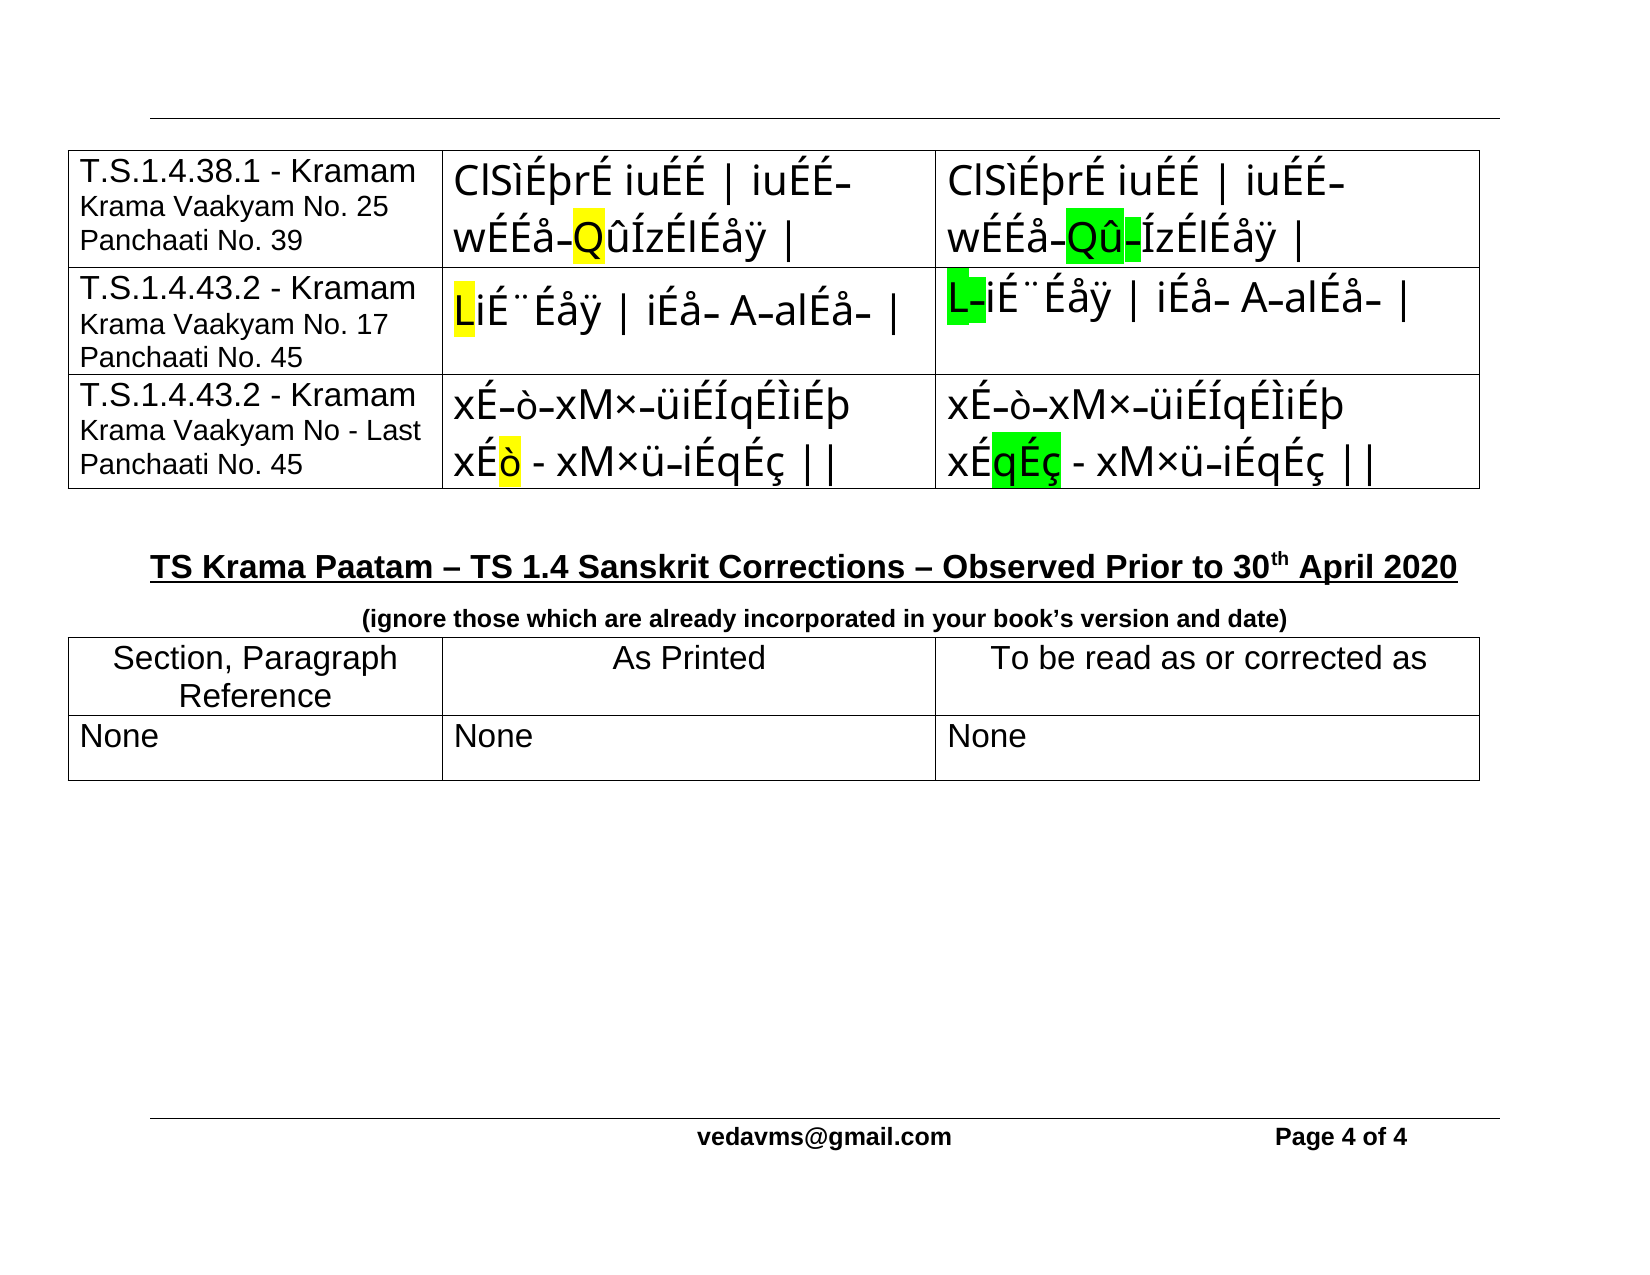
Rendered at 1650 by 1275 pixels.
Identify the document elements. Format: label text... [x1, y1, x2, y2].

table_cell T.S.1.4.43.2 - Kramam Krama Vaakyam No. 17 Panchaati No. 45 [69, 268, 442, 374]
table_cell ClSìÉþrÉ iuÉÉ | iuÉÉ– wÉÉå–QûÍzÉlÉåÿ | [443, 151, 935, 267]
table_cell None [936, 716, 1479, 780]
text TS Krama Paatam – TS 1.4 Sanskrit Corrections – Observed Prior to 30th April 2020 [150, 547, 1500, 586]
table_cell None [69, 716, 442, 780]
table_cell ClSìÉþrÉ iuÉÉ | iuÉÉ– wÉÉå–Qû–ÍzÉlÉåÿ | [936, 151, 1479, 267]
table_header As Printed [443, 638, 935, 715]
table_cell T.S.1.4.38.1 - Kramam Krama Vaakyam No. 25 Panchaati No. 39 [69, 151, 442, 267]
table_cell xÉ–ò–xM×–üiÉÍqÉÌiÉþ xÉqÉç - xM×ü–iÉqÉç || [936, 375, 1479, 488]
table_cell xÉ–ò–xM×–üiÉÍqÉÌiÉþ xÉò - xM×ü–iÉqÉç || [443, 375, 935, 488]
table_header Section, Paragraph Reference [69, 638, 442, 715]
table_cell L–iÉ¨Éåÿ | iÉå– A–alÉå– | [936, 268, 1479, 374]
table_cell T.S.1.4.43.2 - Kramam Krama Vaakyam No - Last Panchaati No. 45 [69, 375, 442, 488]
text (ignore those which are already incorporated in your book’s version and date) [150, 604, 1500, 633]
table_cell None [443, 716, 935, 780]
table_cell LiÉ¨Éåÿ | iÉå– A–alÉå– | [443, 268, 935, 374]
table_header To be read as or corrected as [936, 638, 1479, 715]
